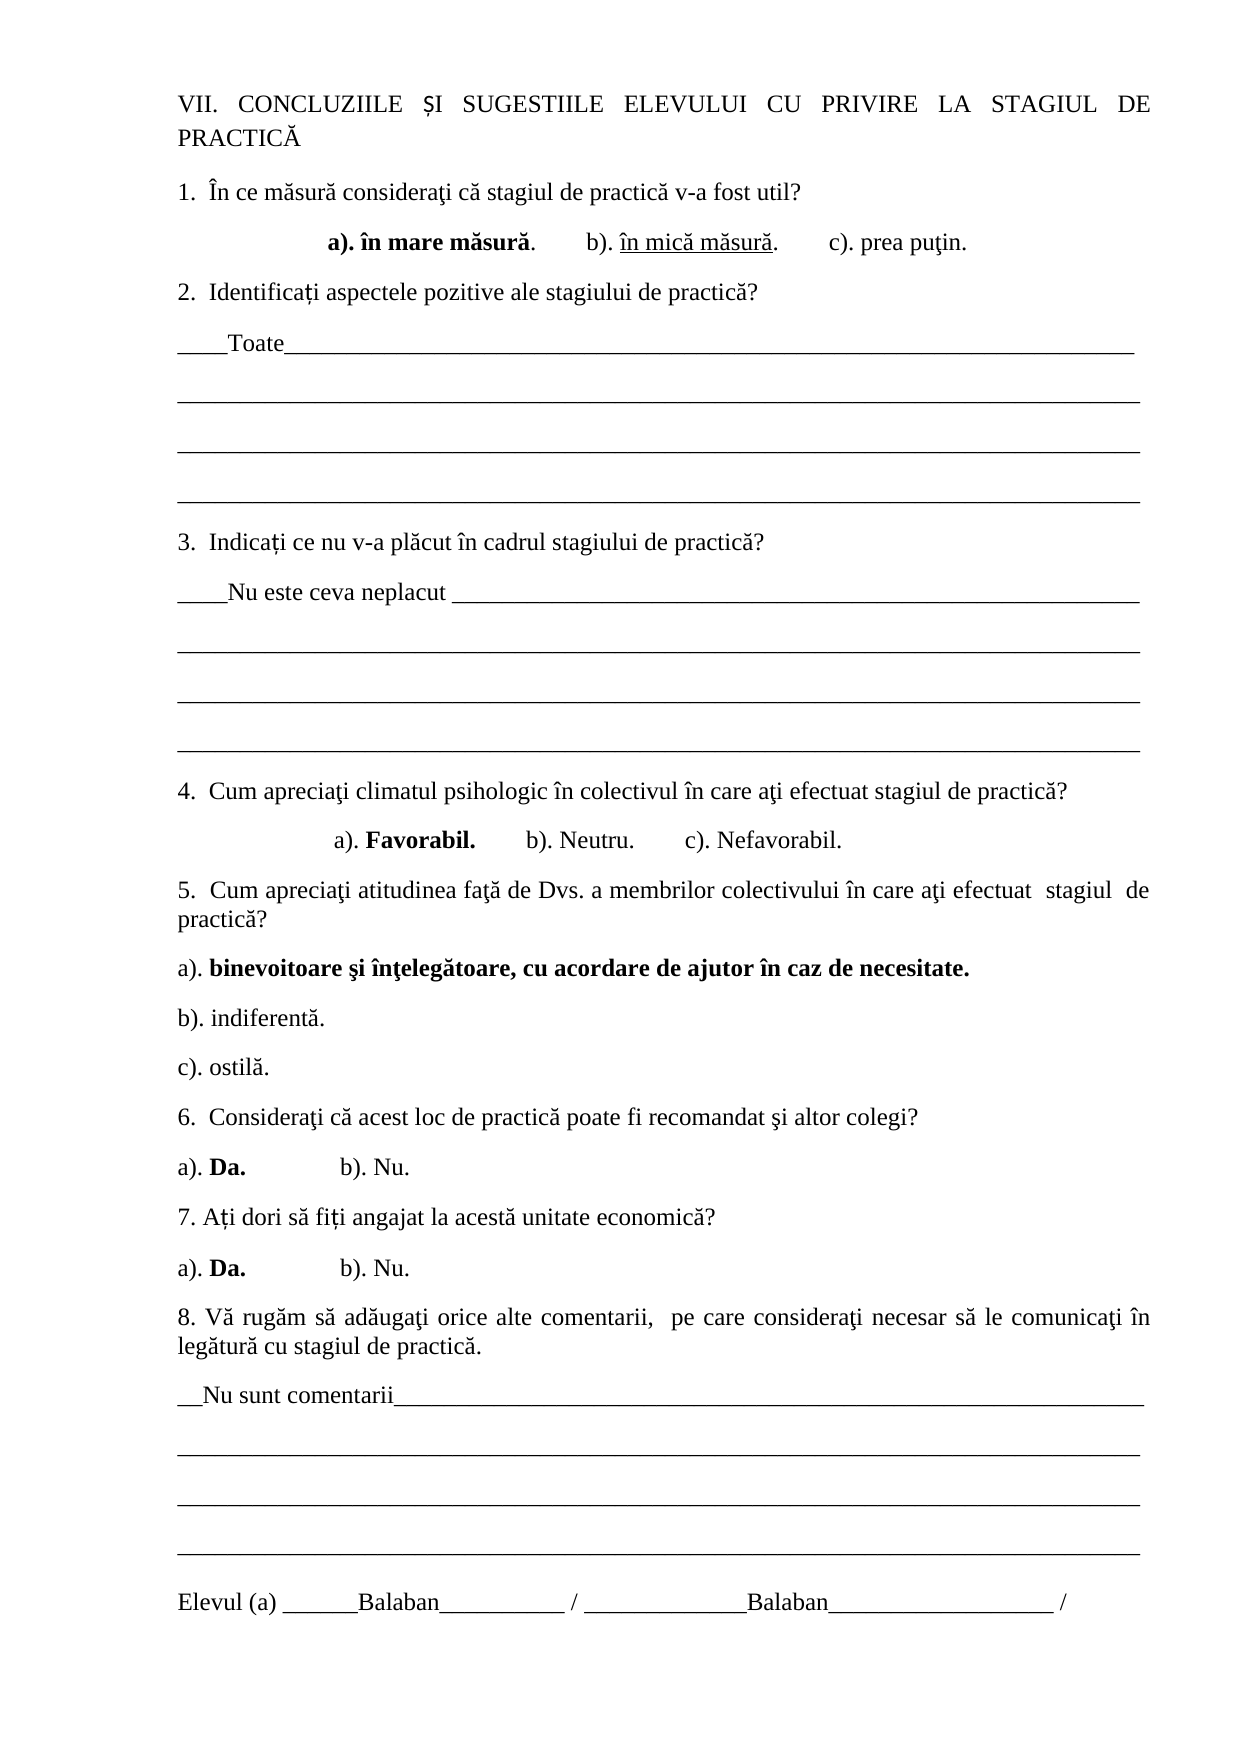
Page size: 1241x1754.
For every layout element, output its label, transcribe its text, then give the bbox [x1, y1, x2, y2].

text a). Da. b). Nu. [177, 1253, 1152, 1281]
text _____________________________________________________________________________ [177, 1480, 1152, 1508]
text _____________________________________________________________________________ [177, 427, 1152, 456]
text a). Favorabil. b). Neutru. c). Nefavorabil. [177, 825, 1152, 854]
text VII. CONCLUZIILE ȘI SUGESTIILE ELEVULUI CU PRIVIRE LA STAGIUL DE PRACTICĂ [177, 89, 1152, 152]
text 7. Ați dori să fiți angajat la acestă unitate economică? [177, 1201, 1152, 1232]
text 6. Consideraţi că acest loc de practică poate fi recomandat şi altor colegi? [177, 1102, 1152, 1131]
text _____________________________________________________________________________ [177, 1430, 1152, 1459]
text 2. Identificați aspectele pozitive ale stagiului de practică? [177, 276, 1152, 307]
text Elevul (a) ______Balaban__________ / _____________Balaban__________________ / [177, 1587, 1152, 1616]
text a). Da. b). Nu. [177, 1152, 1152, 1180]
text _____________________________________________________________________________ [177, 377, 1152, 406]
text 8. Vă rugăm să adăugaţi orice alte comentarii, pe care consideraţi necesar să le comunicaţi în legătură cu stagiul de practică. [177, 1302, 1152, 1360]
text ____Nu este ceva neplacut _______________________________________________________ [177, 577, 1152, 606]
text 4. Cum apreciaţi climatul psihologic în colectivul în care aţi efectuat stagiul de practică? [177, 776, 1152, 804]
text _____________________________________________________________________________ [177, 627, 1152, 656]
text _____________________________________________________________________________ [177, 677, 1152, 705]
text 1. În ce măsură consideraţi că stagiul de practică v-a fost util? [177, 177, 1152, 206]
text 3. Indicați ce nu v-a plăcut în cadrul stagiului de practică? [177, 526, 1152, 557]
text a). binevoitoare şi înţelegătoare, cu acordare de ajutor în caz de necesitate. [177, 953, 1152, 982]
text b). indiferentă. [177, 1003, 1152, 1032]
text __Nu sunt comentarii____________________________________________________________ [177, 1381, 1152, 1409]
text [177, 1529, 1152, 1558]
text a). în mare măsură. b). în mică măsură. c). prea puţin. [177, 227, 1152, 256]
text ____Toate____________________________________________________________________ [177, 328, 1152, 357]
text _____________________________________________________________________________ [177, 477, 1152, 505]
text c). ostilă. [177, 1052, 1152, 1081]
text _____________________________________________________________________________ [177, 726, 1152, 755]
text 5. Cum apreciaţi atitudinea faţă de Dvs. a membrilor colectivului în care aţi efectuat stagiul de practică? [177, 875, 1152, 932]
